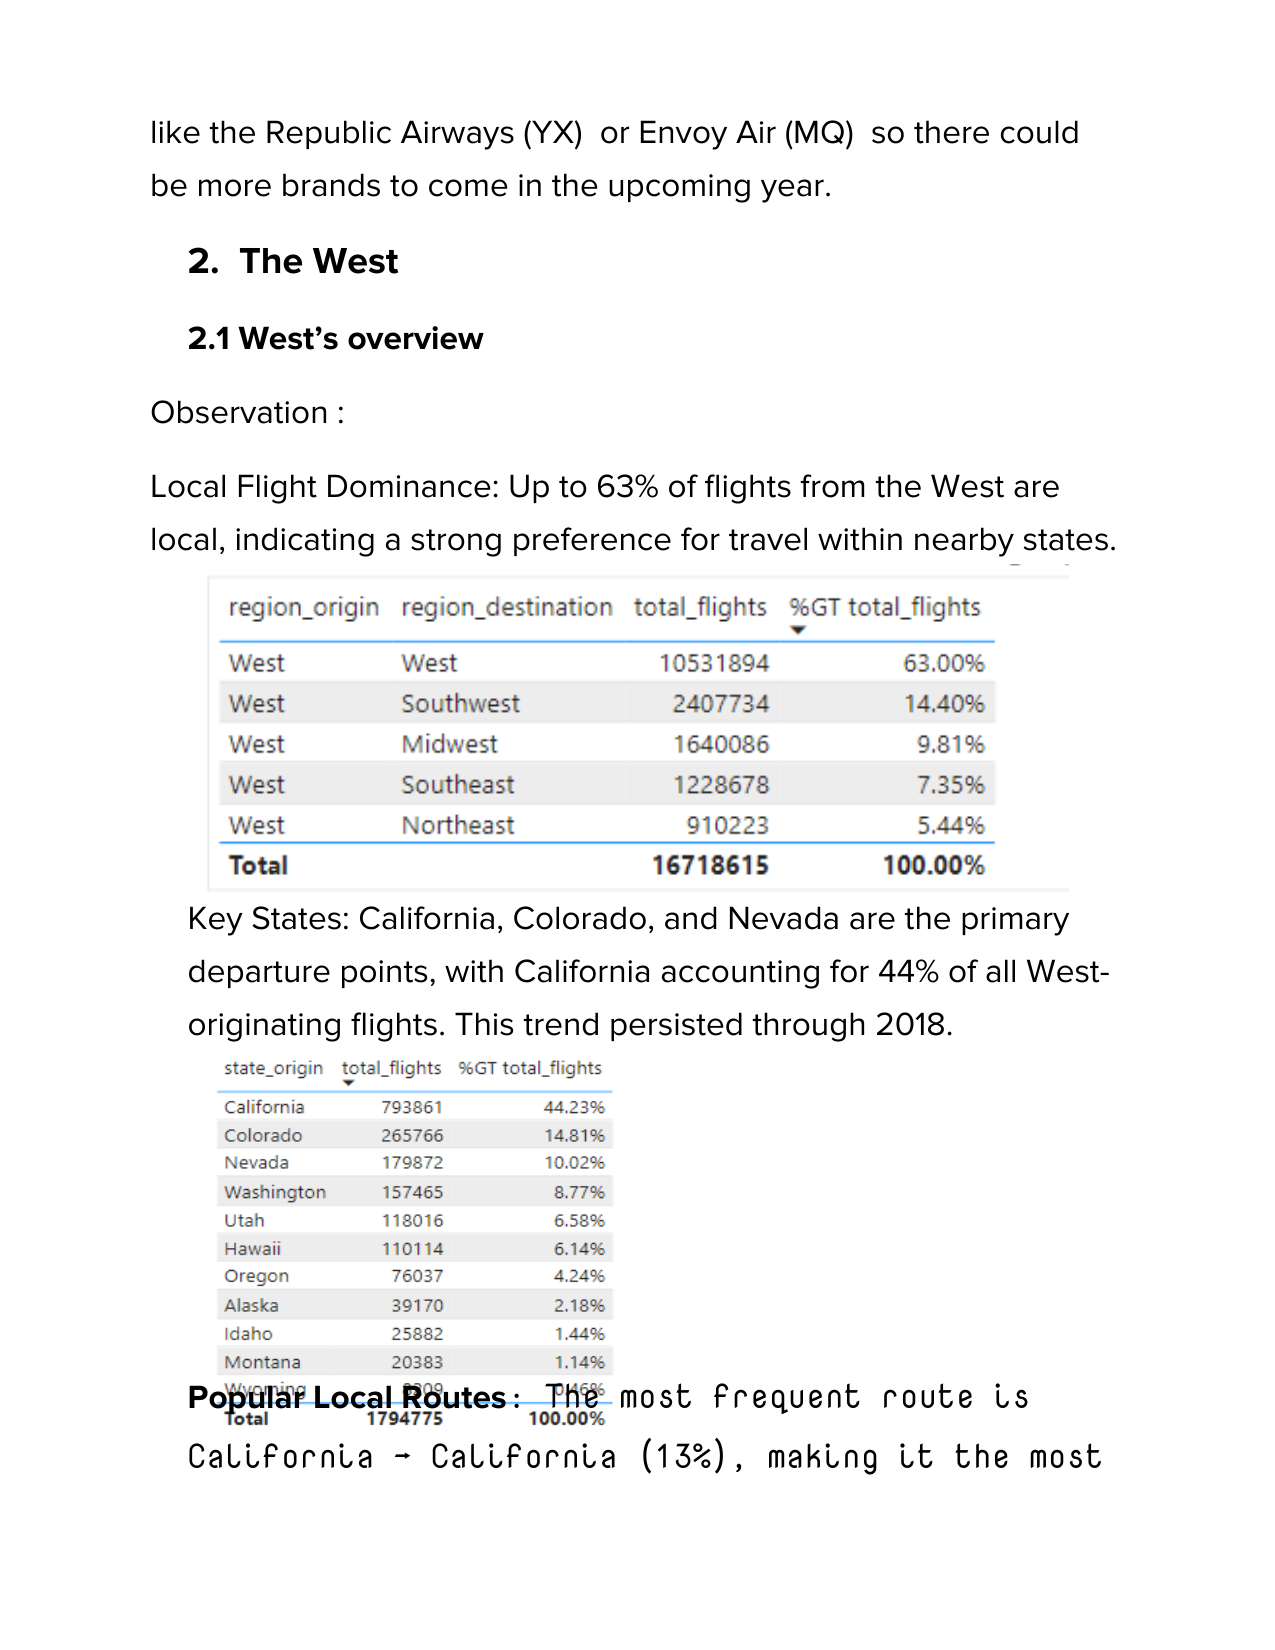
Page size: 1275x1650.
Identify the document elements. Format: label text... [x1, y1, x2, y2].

subtitle 2. The West [187, 239, 1125, 285]
text Observation : [150, 393, 1125, 433]
picture [204, 1050, 729, 1372]
picture [171, 564, 1069, 900]
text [187, 1372, 1125, 1479]
text Local Flight Dominance: Up to 63% of flights from the West are local, indicating a strong preference for travel within nearby states. [150, 466, 1125, 560]
text Key States: California, Colorado, and Nevada are the primary departure points, with California accounting for 44% of all West-originating flights. This trend persisted through 2018. [187, 740, 1125, 1045]
subtitle 2.1 West’s overview [187, 319, 1125, 360]
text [150, 112, 1125, 206]
